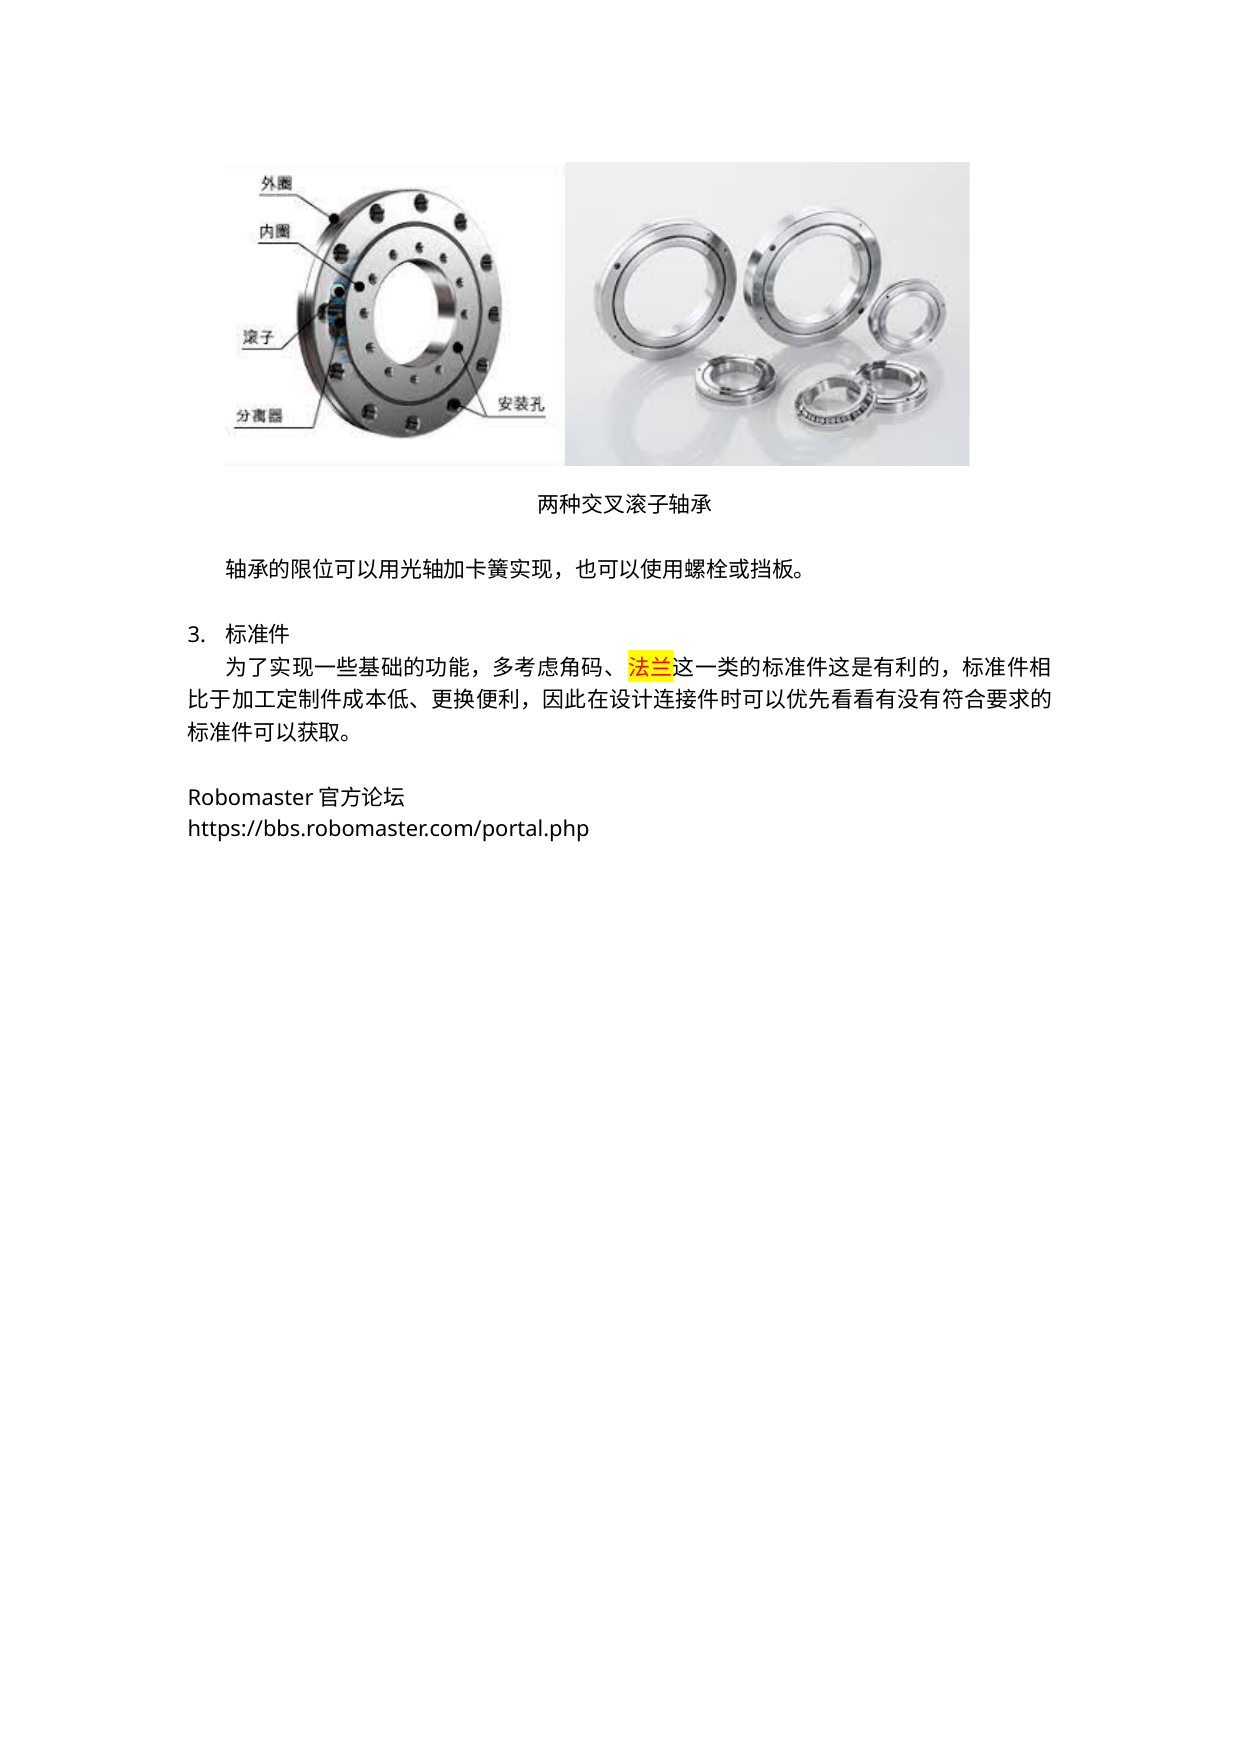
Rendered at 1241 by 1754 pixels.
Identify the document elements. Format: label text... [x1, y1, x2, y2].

picture [225, 162, 970, 466]
text 轴承的限位可以用光轴加卡簧实现，也可以使用螺栓或挡板。 [187, 552, 1053, 584]
text 为了实现一些基础的功能，多考虑角码、法兰这一类的标准件这是有利的，标准件相比于加工定制件成本低、更换便利，因此在设计连接件时可以优先看看有没有符合要求的标准件可以获取。 [187, 649, 1053, 747]
text https://bbs.robomaster.com/portal.php [187, 812, 1053, 844]
list 标准件 [187, 617, 1053, 649]
text Robomaster官方论坛 [187, 779, 1053, 812]
text 两种交叉滚子轴承 [187, 487, 1053, 519]
